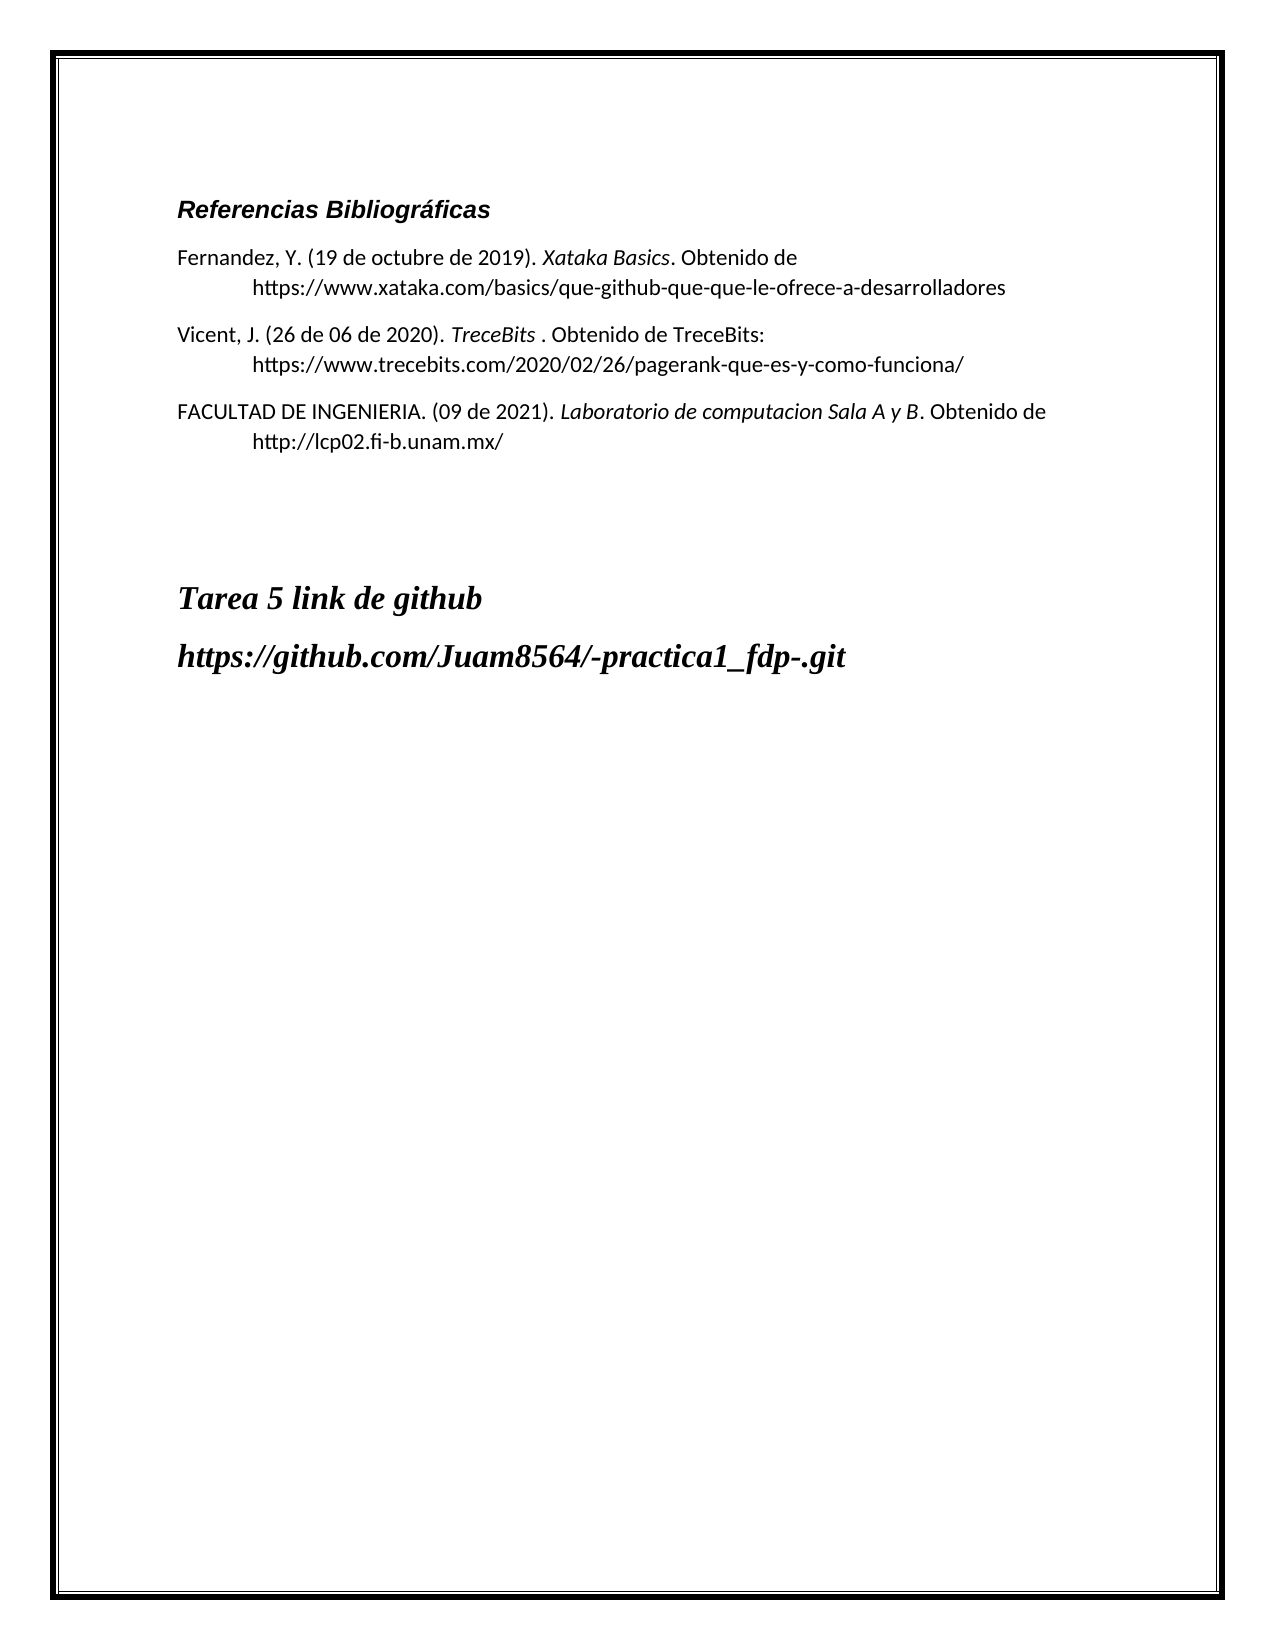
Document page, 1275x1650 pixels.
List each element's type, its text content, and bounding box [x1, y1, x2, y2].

text Fernandez, Y. (19 de octubre de 2019). Xataka Basics. Obtenido de https://www.xataka.com/basics/que-github-que-que-le-ofrece-a-desarrolladores [177, 243, 1098, 301]
text Tarea 5 link de github [177, 578, 1098, 617]
text Vicent, J. (26 de 06 de 2020). TreceBits . Obtenido de TreceBits: https://www.trecebits.com/2020/02/26/pagerank-que-es-y-como-funciona/ [177, 320, 1098, 378]
text Referencias Bibliográficas [177, 195, 1098, 224]
text https://github.com/Juam8564/-practica1_fdp-.git [177, 636, 1098, 675]
